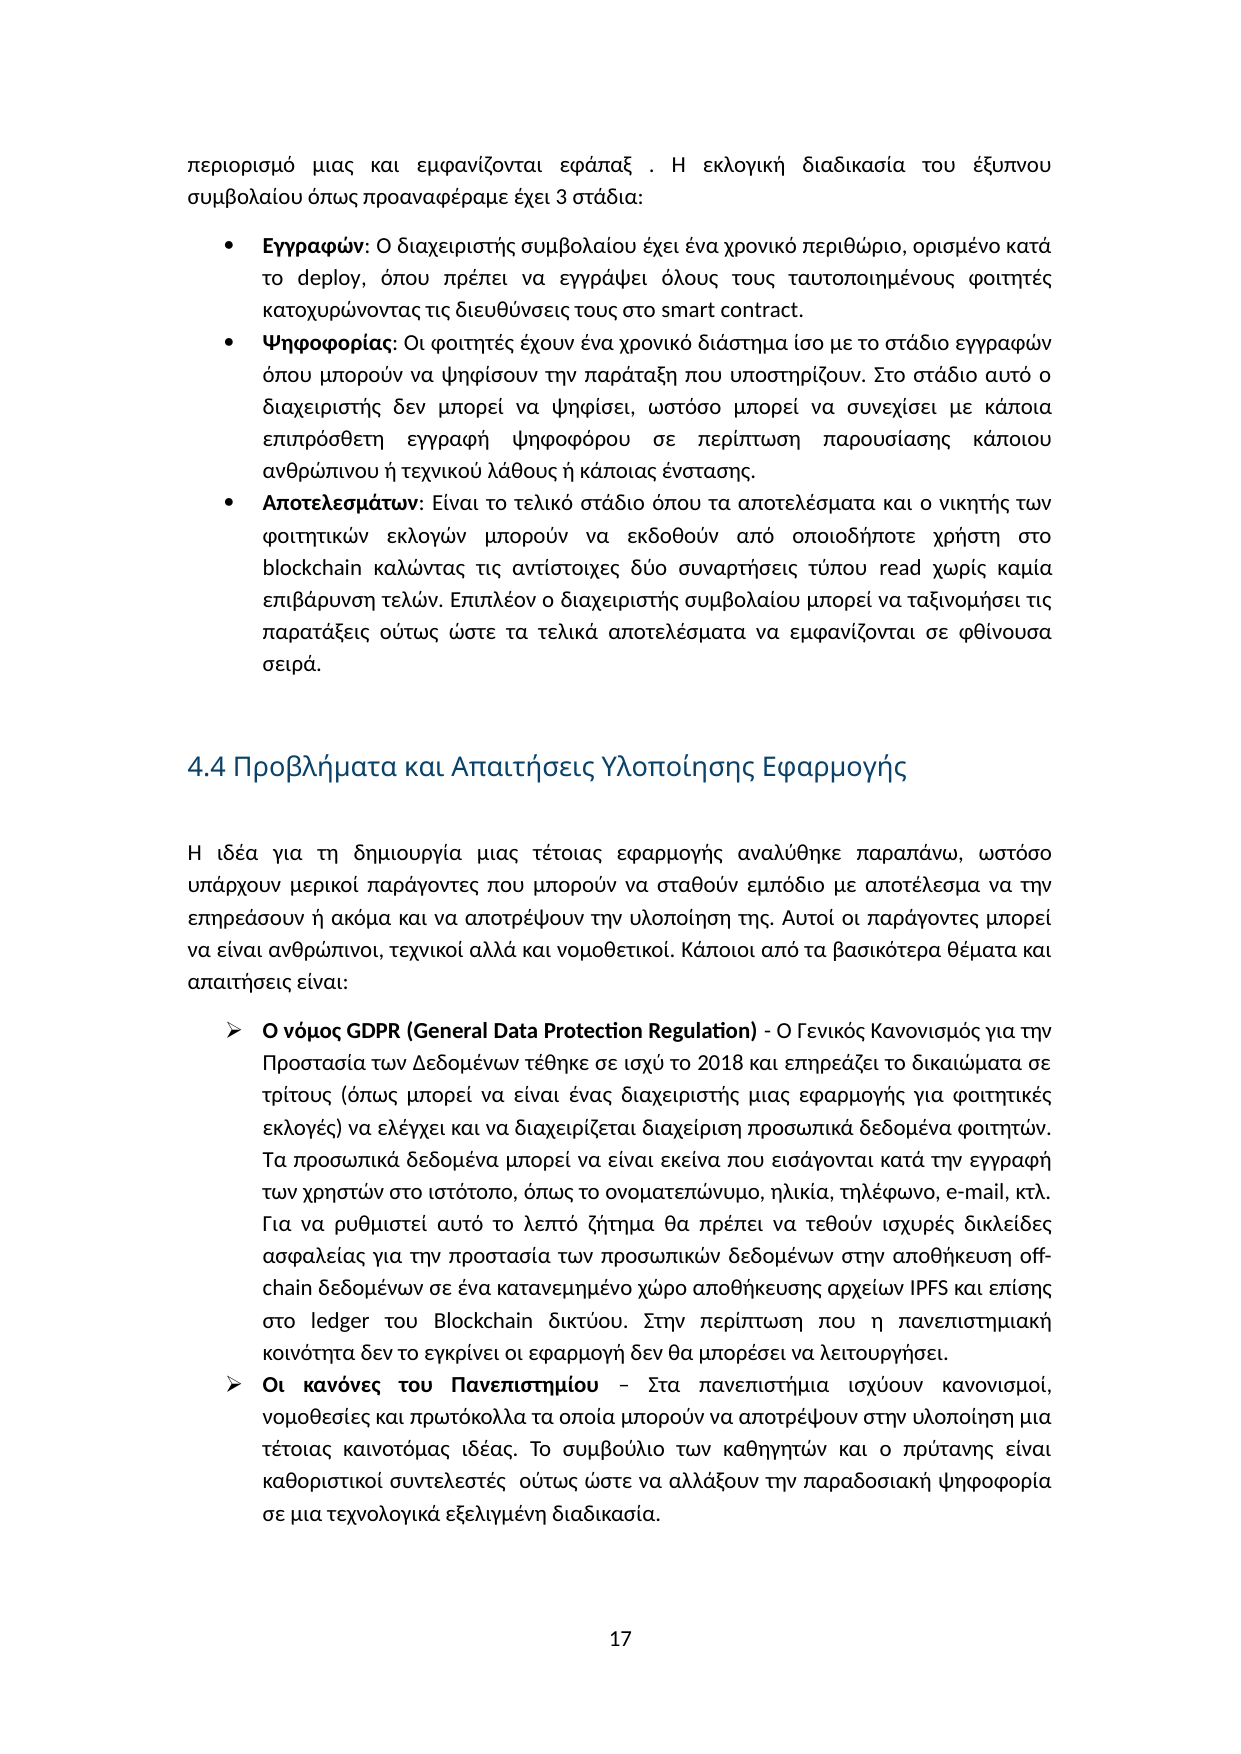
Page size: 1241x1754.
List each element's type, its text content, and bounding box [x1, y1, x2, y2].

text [187, 150, 1053, 210]
list Ο νόμος GDPR (General Data Protection Regulation) - Ο Γενικός Κανονισμός για την Προστασία των Δεδομένων τέθηκε σε ισχύ το 2018 και επηρεάζει το δικαιώματα σε τρίτους (όπως μπορεί να είναι ένας διαχειριστής μιας εφαρμογής για φοιτητικές εκλογές) να ελέγχει και να διαχειρίζεται διαχείριση προσωπικά δεδομένα φοιτητών. Τα προσωπικά δεδομένα μπορεί να είναι εκείνα που εισάγονται κατά την εγγραφή των χρηστών στο ιστότοπο, όπως το ονοματεπώνυμο, ηλικία, τηλέφωνο, e-mail, κτλ. Για να ρυθμιστεί αυτό το λεπτό ζήτημα θα πρέπει να τεθούν ισχυρές δικλείδες ασφαλείας για την προστασία των προσωπικών δεδομένων στην αποθήκευση off-chain δεδομένων σε ένα κατανεμημένο χώρο αποθήκευσης αρχείων IPFS και επίσης στο ledger του Blockchain δικτύου. Στην περίπτωση που η πανεπιστημιακή κοινότητα δεν το εγκρίνει οι εφαρμογή δεν θα μπορέσει να λειτουργήσει. [225, 1016, 1053, 1366]
list Ψηφοφορίας: Οι φοιτητές έχουν ένα χρονικό διάστημα ίσο με το στάδιο εγγραφών όπου μπορούν να ψηφίσουν την παράταξη που υποστηρίζουν. Στο στάδιο αυτό ο διαχειριστής δεν μπορεί να ψηφίσει, ωστόσο μπορεί να συνεχίσει με κάποια επιπρόσθετη εγγραφή ψηφοφόρου σε περίπτωση παρουσίασης κάποιου ανθρώπινου ή τεχνικού λάθους ή κάποιας ένστασης. [225, 328, 1053, 484]
list Εγγραφών: O διαχειριστής συμβολαίου έχει ένα χρονικό περιθώριο, ορισμένο κατά το deploy, όπου πρέπει να εγγράψει όλους τους ταυτοποιημένους φοιτητές κατοχυρώνοντας τις διευθύνσεις τους στο smart contract. [225, 231, 1053, 323]
list Αποτελεσμάτων: Είναι το τελικό στάδιο όπου τα αποτελέσματα και ο νικητής των φοιτητικών εκλογών μπορούν να εκδοθούν από οποιοδήποτε χρήστη στο blockchain καλώντας τις αντίστοιχες δύο συναρτήσεις τύπου read χωρίς καμία επιβάρυνση τελών. Επιπλέον ο διαχειριστής συμβολαίου μπορεί να ταξινομήσει τις παρατάξεις ούτως ώστε τα τελικά αποτελέσματα να εμφανίζονται σε φθίνουσα σειρά. [225, 488, 1053, 677]
subtitle 4.4 Προβλήματα και Απαιτήσεις Υλοποίησης Εφαρμογής [187, 747, 1053, 784]
list Οι κανόνες του Πανεπιστημίου – Στα πανεπιστήμια ισχύουν κανονισμοί, νομοθεσίες και πρωτόκολλα τα οποία μπορούν να αποτρέψουν στην υλοποίηση μια τέτοιας καινοτόμας ιδέας. Το συμβούλιο των καθηγητών και ο πρύτανης είναι καθοριστικοί συντελεστές ούτως ώστε να αλλάξουν την παραδοσιακή ψηφοφορία σε μια τεχνολογικά εξελιγμένη διαδικασία. [225, 1370, 1053, 1527]
text Η ιδέα για τη δημιουργία μιας τέτοιας εφαρμογής αναλύθηκε παραπάνω, ωστόσο υπάρχουν μερικοί παράγοντες που μπορούν να σταθούν εμπόδιο με αποτέλεσμα να την επηρεάσουν ή ακόμα και να αποτρέψουν την υλοποίηση της. Αυτοί οι παράγοντες μπορεί να είναι ανθρώπινοι, τεχνικοί αλλά και νομοθετικοί. Κάποιοι από τα βασικότερα θέματα και απαιτήσεις είναι: [187, 838, 1053, 995]
